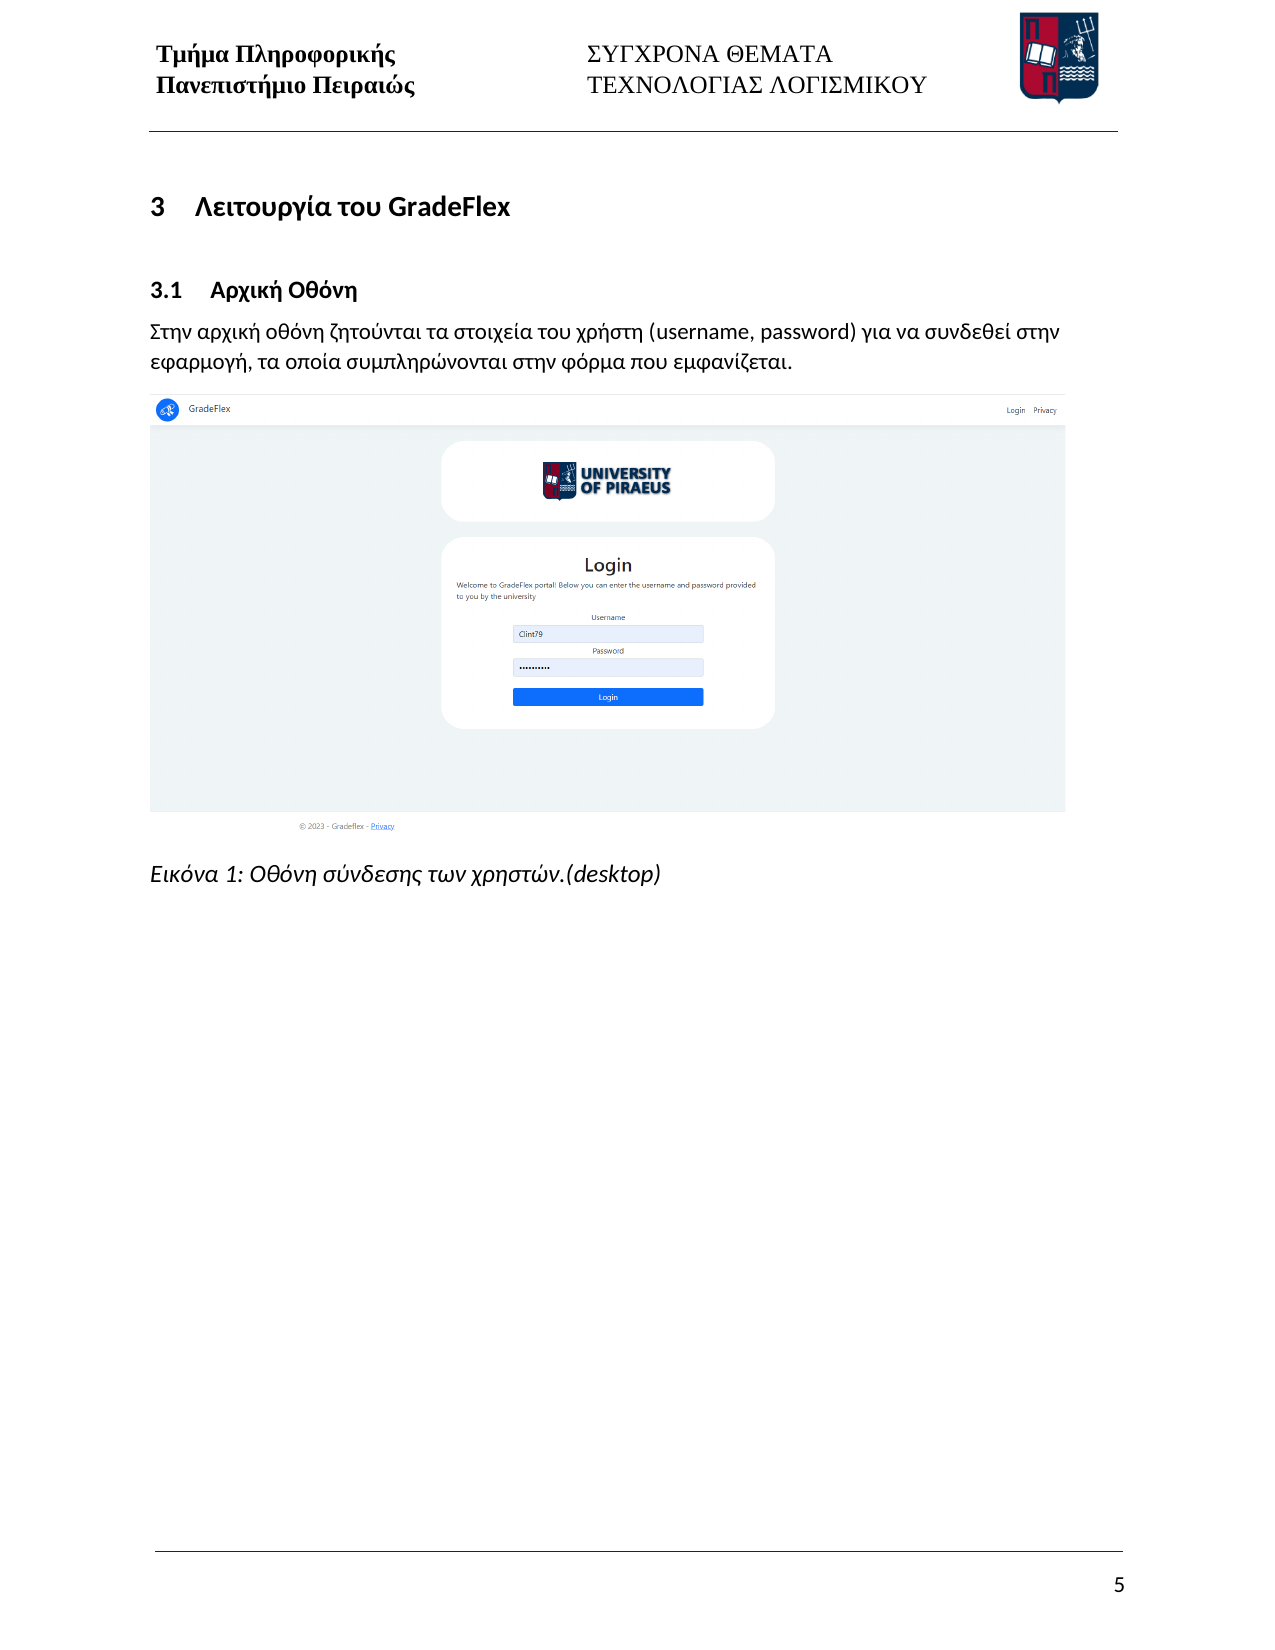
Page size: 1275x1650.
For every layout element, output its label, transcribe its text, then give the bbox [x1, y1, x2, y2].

text Λειτουργία του GradeFlex [150, 188, 1125, 224]
picture [999, 0, 1118, 118]
text Στην αρχική οθόνη ζητούνται τα στοιχεία του χρήστη (username, password) για να συνδεθεί στην εφαρμογή, τα οποία συμπληρώνονται στην φόρμα που εμφανίζεται. [150, 317, 1125, 375]
text Αρχική Οθόνη [150, 274, 1125, 305]
picture [150, 394, 1066, 840]
